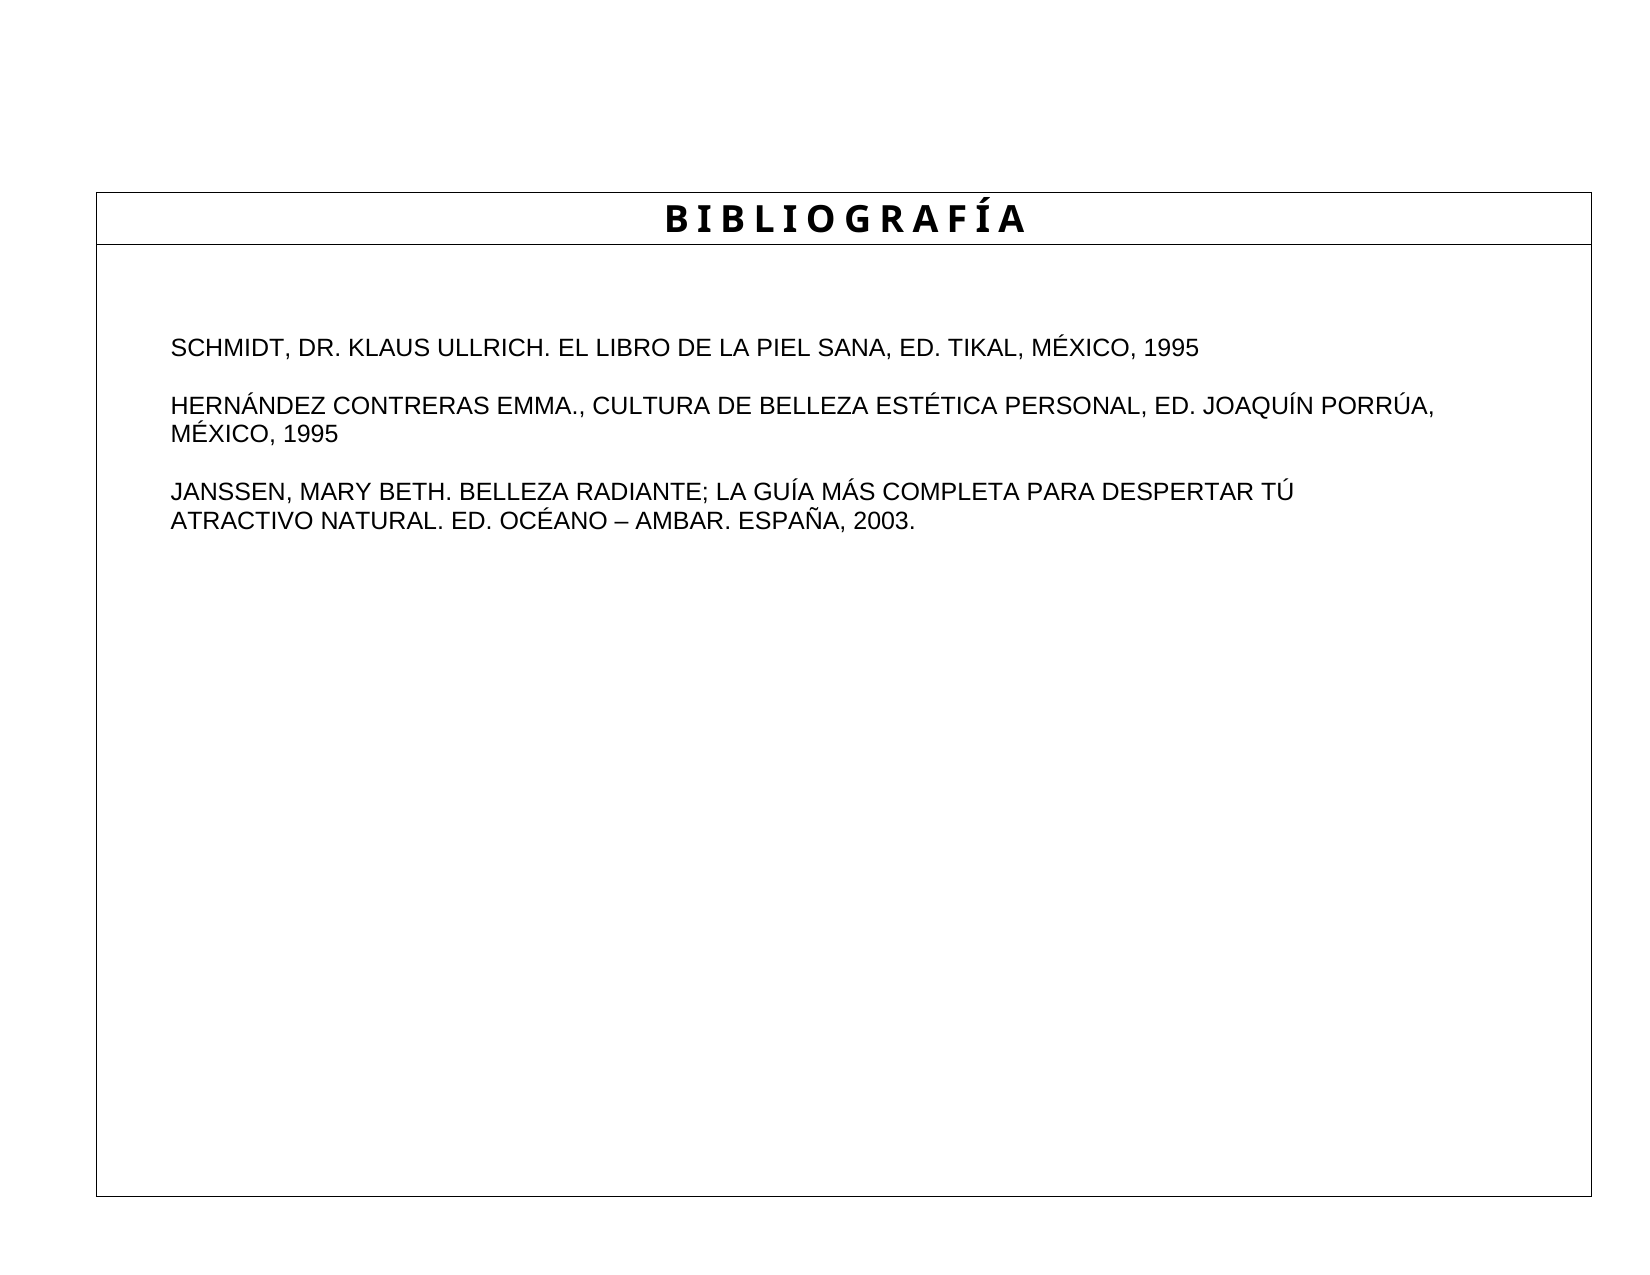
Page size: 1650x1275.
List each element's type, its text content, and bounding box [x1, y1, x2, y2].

table_cell SCHMIDT, DR. KLAUS ULLRICH. EL LIBRO DE , ED. TIKAL, MÉXICO, 1995 HERNÁNDEZ CONTRERAS EMMA., CULTURA DE BELLEZA ESTÉTICA PERSONAL, ED. JOAQUÍN PORRÚA, MÉXICO, 1995 JANSSEN, MARY BETH. BELLEZA RADIANTE; COMPLETA PARA DESPERTAR TÚ ATRACTIVO NATURAL. ED. OCÉANO – AMBAR. ESPAÑA, 2003. [97, 245, 1591, 1196]
table_header BIBLIOGRAFÍA [97, 193, 1591, 244]
